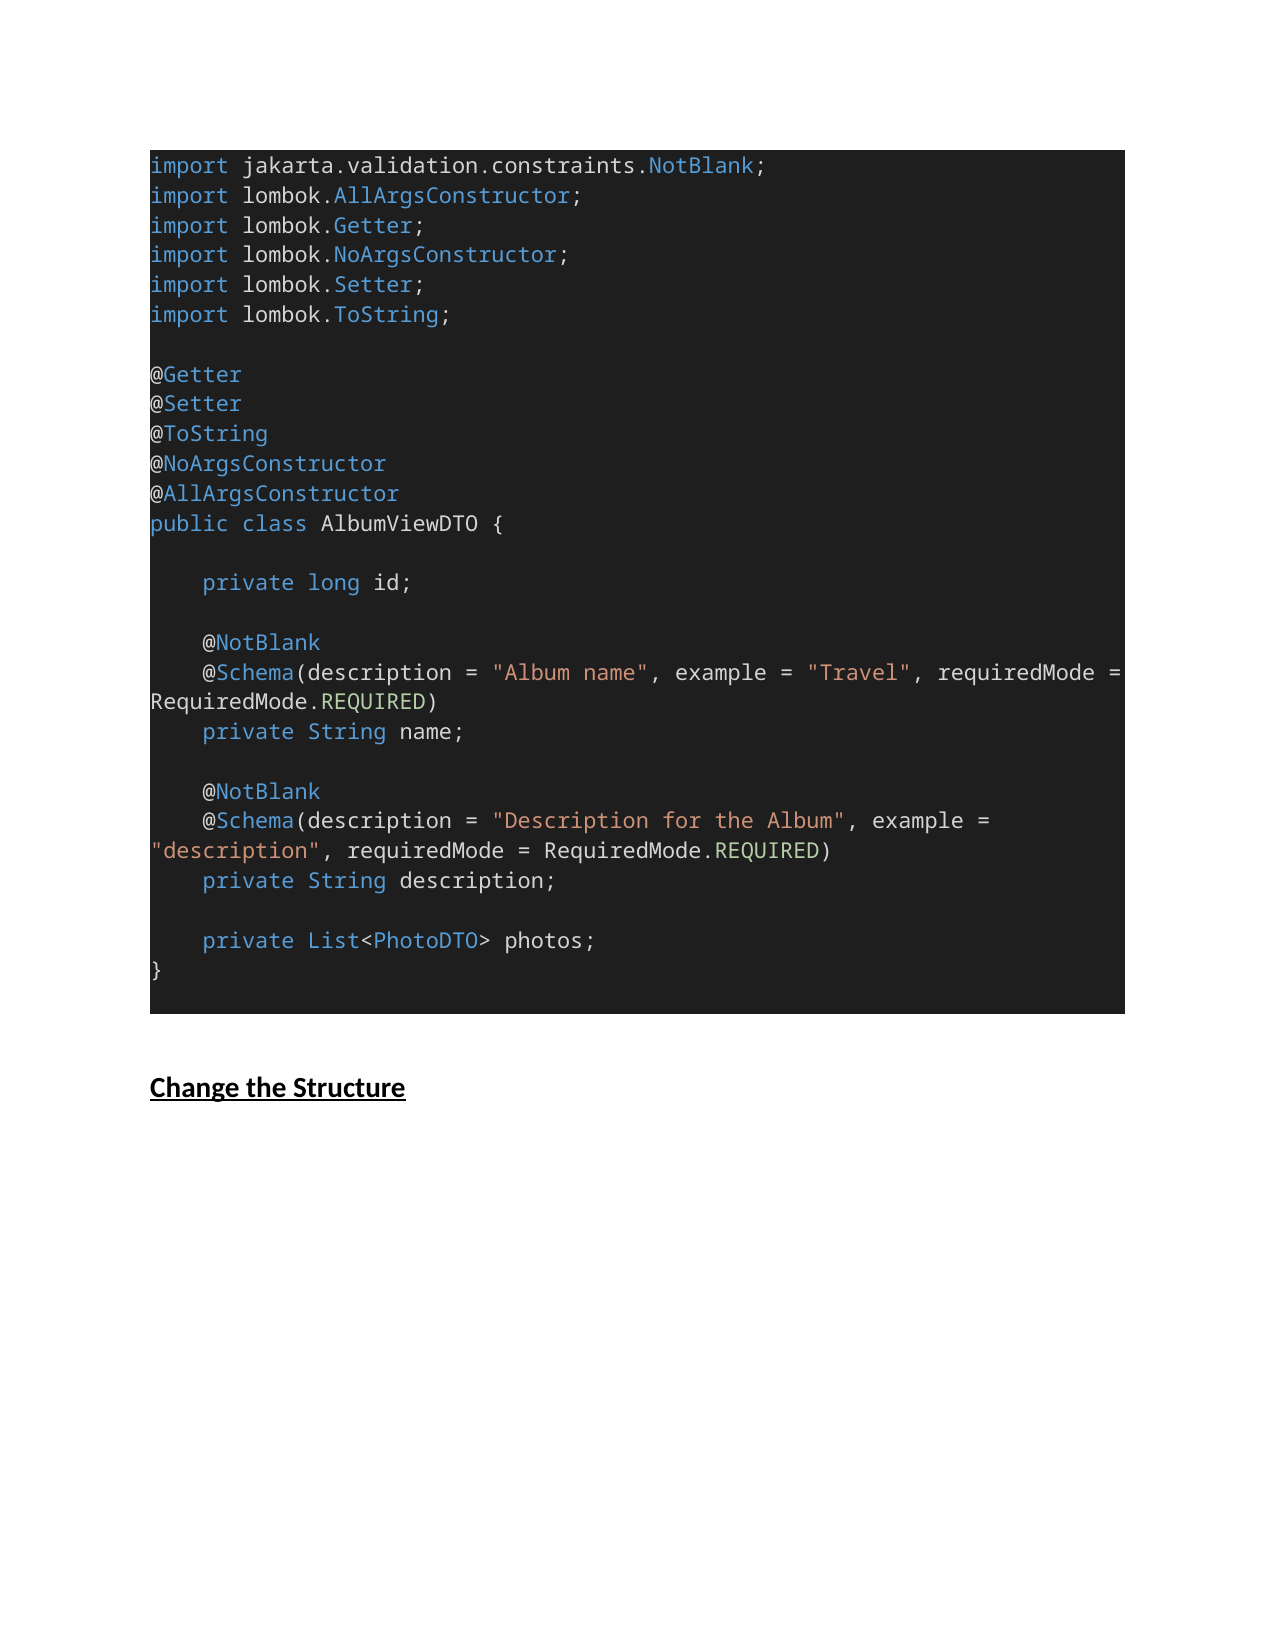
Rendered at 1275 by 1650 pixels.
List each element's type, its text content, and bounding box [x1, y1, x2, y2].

text @Schema(description = "Album name", example = "Travel", requiredMode = RequiredMode.REQUIRED) [150, 656, 1125, 716]
text private List<PhotoDTO> photos; [150, 924, 1125, 954]
text public class AlbumViewDTO { [150, 507, 1125, 537]
text import lombok.Getter; [150, 209, 1125, 239]
text import lombok.AllArgsConstructor; [150, 180, 1125, 209]
text import lombok.NoArgsConstructor; [150, 239, 1125, 269]
text private long id; [150, 567, 1125, 597]
text private String description; [150, 865, 1125, 895]
text @NotBlank [150, 627, 1125, 656]
text @Setter [150, 388, 1125, 418]
text @ToString [150, 418, 1125, 448]
text Change the Structure [150, 1069, 1125, 1105]
text @NoArgsConstructor [150, 448, 1125, 478]
text @Getter [150, 358, 1125, 388]
text import lombok.ToString; [150, 299, 1125, 329]
text import lombok.Setter; [150, 269, 1125, 299]
text @Schema(description = "Description for the Album", example = "description", requiredMode = RequiredMode.REQUIRED) [150, 805, 1125, 865]
text private String name; [150, 716, 1125, 746]
text import jakarta.validation.constraints.NotBlank; [150, 150, 1125, 180]
text } [150, 954, 1125, 984]
text @AllArgsConstructor [150, 478, 1125, 507]
text @NotBlank [150, 776, 1125, 805]
